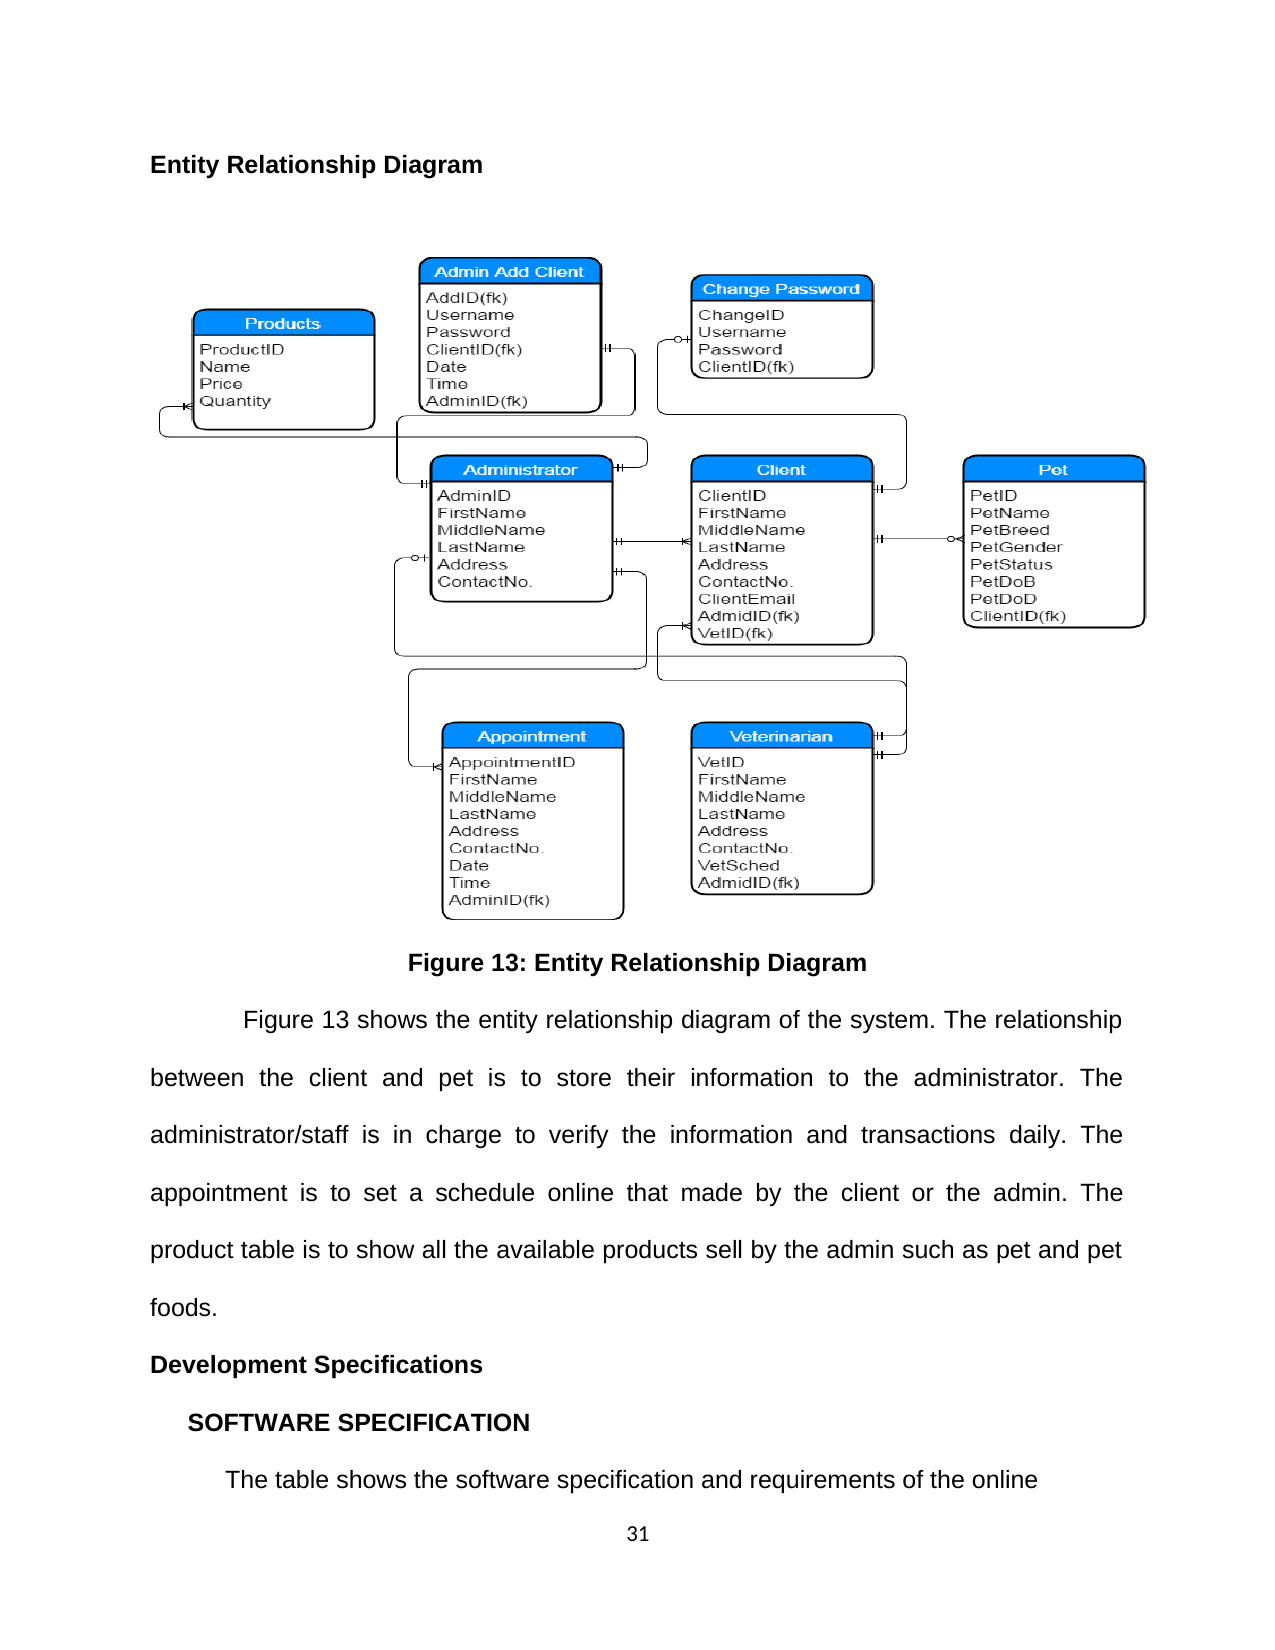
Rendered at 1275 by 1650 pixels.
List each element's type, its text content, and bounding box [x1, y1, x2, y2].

text Entity Relationship Diagram [150, 150, 1125, 179]
picture [150, 257, 1147, 920]
text The table shows the software specification and requirements of the online [225, 1465, 1125, 1494]
text Figure 13: Entity Relationship Diagram [150, 948, 1125, 976]
text Development Specifications [150, 1350, 1125, 1379]
text SOFTWARE SPECIFICATION [187, 1408, 1125, 1436]
text Figure 13 shows the entity relationship diagram of the system. The relationship between the client and pet is to store their information to the administrator. The administrator/staff is in charge to verify the information and transactions daily. The appointment is to set a schedule online that made by the client or the admin. The product table is to show all the available products sell by the admin such as pet and pet foods. [150, 1005, 1125, 1321]
